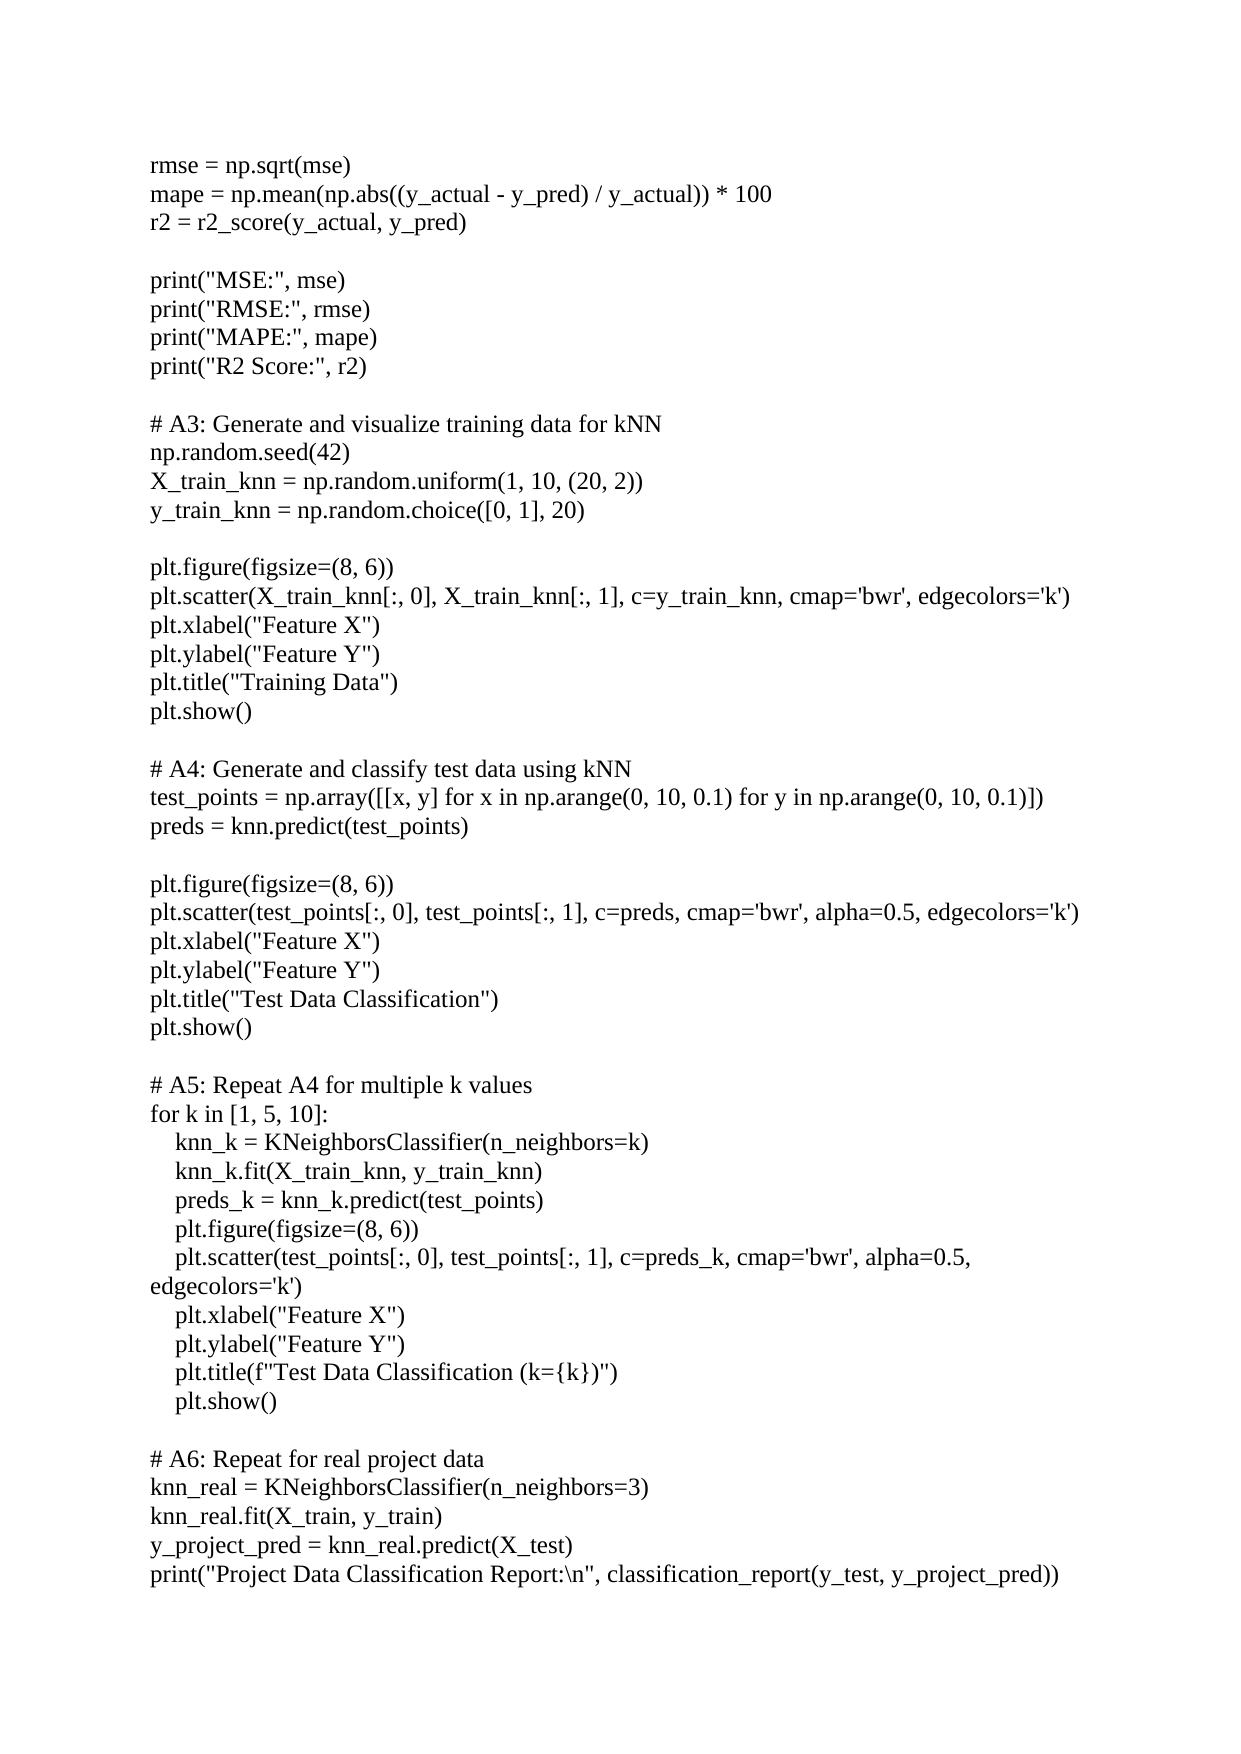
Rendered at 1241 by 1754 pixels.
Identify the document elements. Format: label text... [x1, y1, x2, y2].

text plt.title("Training Data") [150, 667, 1090, 696]
text plt.scatter(X_train_knn[:, 0], X_train_knn[:, 1], c=y_train_knn, cmap='bwr', edgecolors='k') [150, 581, 1090, 610]
text # A6: Repeat for real project data [150, 1444, 1090, 1472]
text plt.xlabel("Feature X") [150, 610, 1090, 639]
text plt.show() [150, 1386, 1090, 1415]
text mape = np.mean(np.abs((y_actual - y_pred) / y_actual)) * 100 [150, 179, 1090, 207]
text plt.title(f"Test Data Classification (k={k})") [150, 1357, 1090, 1386]
text preds_k = knn_k.predict(test_points) [150, 1185, 1090, 1214]
text plt.scatter(test_points[:, 0], test_points[:, 1], c=preds, cmap='bwr', alpha=0.5, edgecolors='k') [150, 897, 1090, 926]
text X_train_knn = np.random.uniform(1, 10, (20, 2)) [150, 466, 1090, 495]
text plt.ylabel("Feature Y") [150, 1329, 1090, 1357]
text # A5: Repeat A4 for multiple k values [150, 1070, 1090, 1099]
text rmse = np.sqrt(mse) [150, 150, 1090, 179]
text plt.xlabel("Feature X") [150, 1300, 1090, 1329]
text y_train_knn = np.random.choice([0, 1], 20) [150, 495, 1090, 524]
text print("R2 Score:", r2) [150, 351, 1090, 380]
text plt.ylabel("Feature Y") [150, 639, 1090, 667]
text plt.figure(figsize=(8, 6)) [150, 1214, 1090, 1242]
text knn_real.fit(X_train, y_train) [150, 1501, 1090, 1530]
text r2 = r2_score(y_actual, y_pred) [150, 207, 1090, 236]
text np.random.seed(42) [150, 437, 1090, 466]
text # A4: Generate and classify test data using kNN [150, 754, 1090, 782]
text print("MSE:", mse) [150, 265, 1090, 294]
text # A3: Generate and visualize training data for kNN [150, 409, 1090, 437]
text print("Project Data Classification Report:\n", classification_report(y_test, y_project_pred)) [150, 1559, 1090, 1587]
text plt.xlabel("Feature X") [150, 926, 1090, 955]
text plt.scatter(test_points[:, 0], test_points[:, 1], c=preds_k, cmap='bwr', alpha=0.5, edgecolors='k') [150, 1242, 1090, 1300]
text print("MAPE:", mape) [150, 322, 1090, 351]
text plt.title("Test Data Classification") [150, 984, 1090, 1012]
text plt.ylabel("Feature Y") [150, 955, 1090, 984]
text plt.show() [150, 1012, 1090, 1041]
text print("RMSE:", rmse) [150, 294, 1090, 322]
text knn_k.fit(X_train_knn, y_train_knn) [150, 1156, 1090, 1185]
text test_points = np.array([[x, y] for x in np.arange(0, 10, 0.1) for y in np.arange(0, 10, 0.1)]) [150, 782, 1090, 811]
text plt.show() [150, 696, 1090, 725]
text knn_k = KNeighborsClassifier(n_neighbors=k) [150, 1127, 1090, 1156]
text plt.figure(figsize=(8, 6)) [150, 869, 1090, 897]
text plt.figure(figsize=(8, 6)) [150, 552, 1090, 581]
text knn_real = KNeighborsClassifier(n_neighbors=3) [150, 1472, 1090, 1501]
text preds = knn.predict(test_points) [150, 811, 1090, 840]
text y_project_pred = knn_real.predict(X_test) [150, 1530, 1090, 1559]
text for k in [1, 5, 10]: [150, 1099, 1090, 1127]
